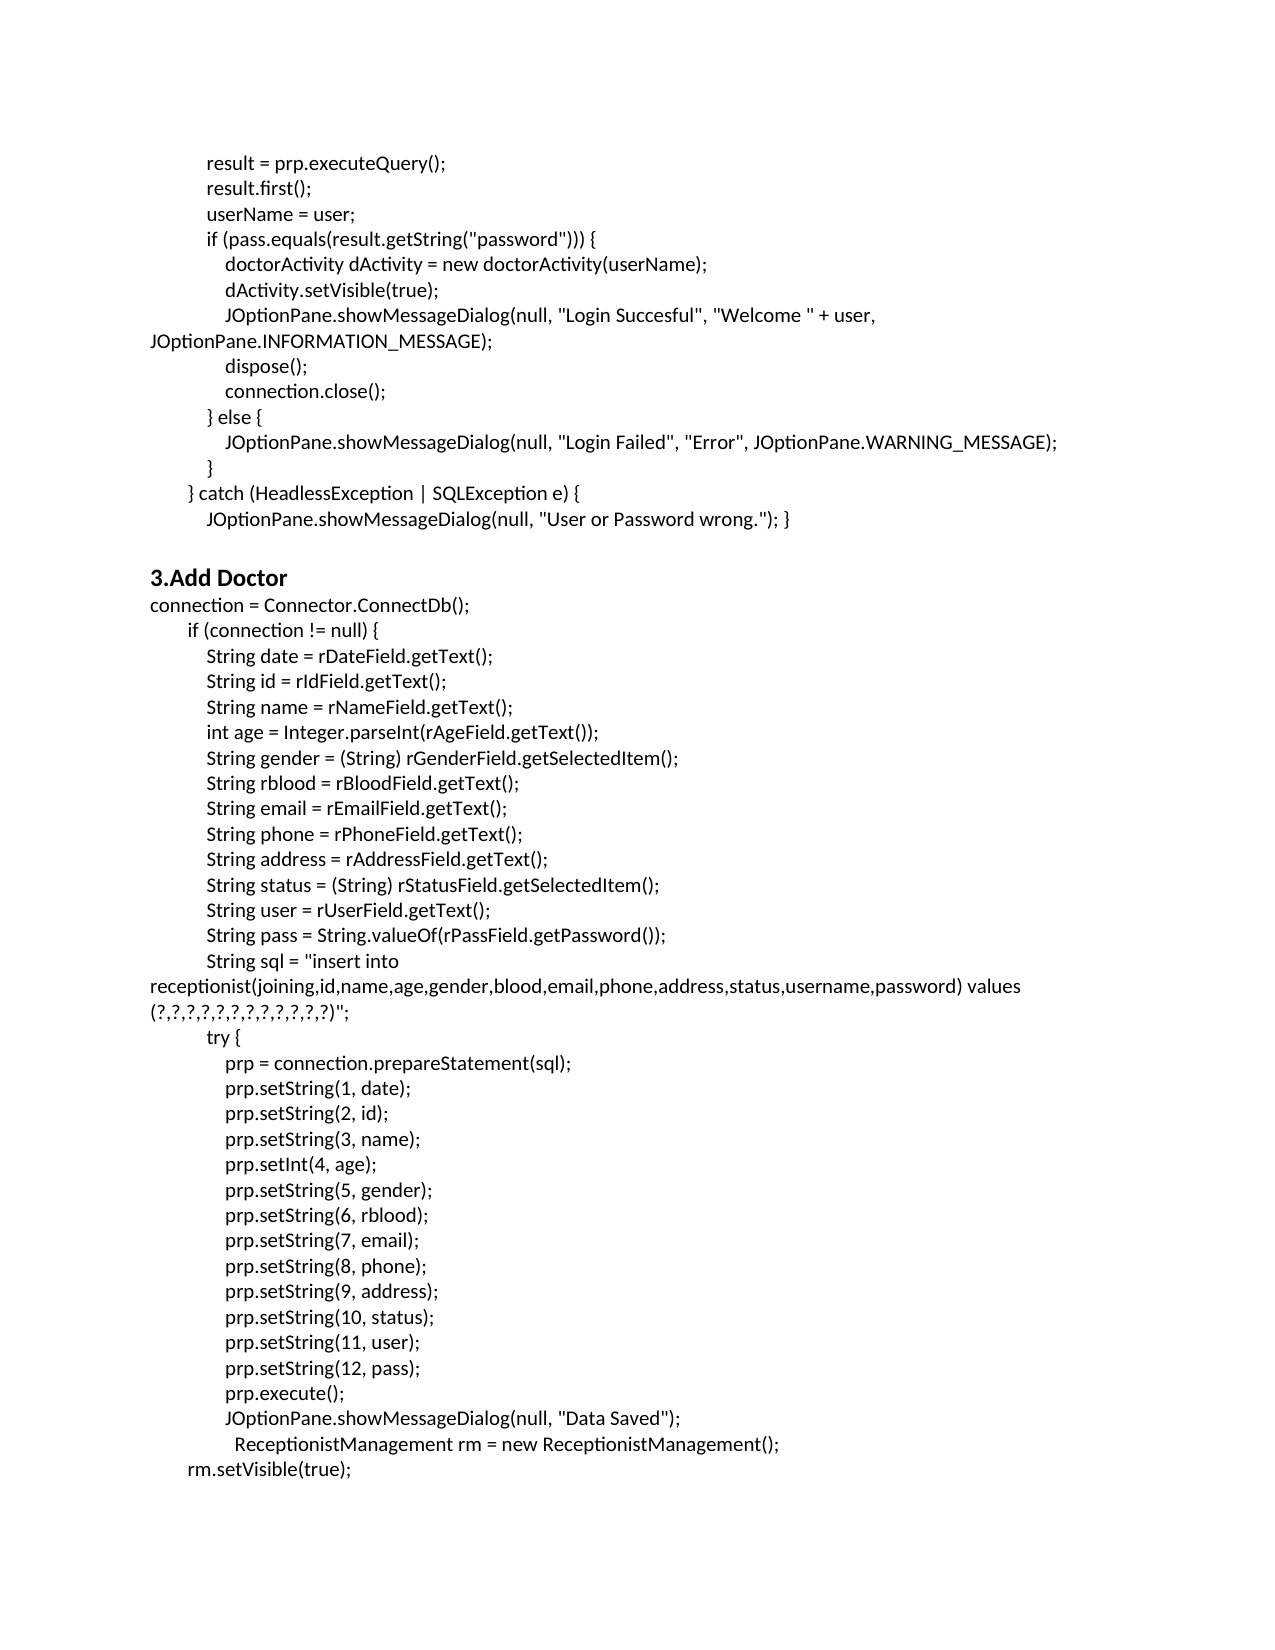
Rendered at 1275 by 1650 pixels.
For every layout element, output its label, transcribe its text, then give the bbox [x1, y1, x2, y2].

text prp.setString(1, date); [150, 1075, 1125, 1101]
text } else { [150, 404, 1125, 429]
text JOptionPane.showMessageDialog(null, "Login Failed", "Error", JOptionPane.WARNING_MESSAGE); [150, 429, 1125, 455]
text prp.setInt(4, age); [150, 1151, 1125, 1177]
text prp.setString(8, phone); [150, 1253, 1125, 1278]
text ReceptionistManagement rm = new ReceptionistManagement(); [150, 1431, 1125, 1456]
text if (pass.equals(result.getString("password"))) { [150, 226, 1125, 252]
text prp = connection.prepareStatement(sql); [150, 1050, 1125, 1075]
text connection = Connector.ConnectDb(); [150, 592, 1125, 618]
text } catch (HeadlessException | SQLException e) { [150, 480, 1125, 506]
text prp.setString(10, status); [150, 1304, 1125, 1329]
text String phone = rPhoneField.getText(); [150, 821, 1125, 846]
text String user = rUserField.getText(); [150, 897, 1125, 923]
text prp.setString(11, user); [150, 1329, 1125, 1355]
text String address = rAddressField.getText(); [150, 846, 1125, 872]
text result.first(); [150, 175, 1125, 201]
text String email = rEmailField.getText(); [150, 796, 1125, 821]
text 3.Add Doctor [150, 562, 1125, 592]
text String date = rDateField.getText(); [150, 643, 1125, 668]
text dActivity.setVisible(true); [150, 277, 1125, 302]
text dispose(); [150, 353, 1125, 379]
text JOptionPane.showMessageDialog(null, "Data Saved"); [150, 1406, 1125, 1431]
text prp.setString(9, address); [150, 1278, 1125, 1304]
text rm.setVisible(true); [150, 1456, 1125, 1482]
text userName = user; [150, 201, 1125, 226]
text prp.setString(2, id); [150, 1101, 1125, 1126]
text String rblood = rBloodField.getText(); [150, 770, 1125, 796]
text int age = Integer.parseInt(rAgeField.getText()); [150, 719, 1125, 745]
text prp.setString(3, name); [150, 1126, 1125, 1151]
text prp.execute(); [150, 1380, 1125, 1406]
text JOptionPane.showMessageDialog(null, "User or Password wrong."); } [150, 506, 1125, 531]
text result = prp.executeQuery(); [150, 150, 1125, 175]
text prp.setString(6, rblood); [150, 1202, 1125, 1228]
text } [150, 455, 1125, 480]
text try { [150, 1024, 1125, 1050]
text String id = rIdField.getText(); [150, 668, 1125, 694]
text String name = rNameField.getText(); [150, 694, 1125, 719]
text prp.setString(7, email); [150, 1228, 1125, 1253]
text connection.close(); [150, 379, 1125, 404]
text prp.setString(5, gender); [150, 1177, 1125, 1202]
text doctorActivity dActivity = new doctorActivity(userName); [150, 252, 1125, 277]
text String pass = String.valueOf(rPassField.getPassword()); [150, 923, 1125, 948]
text JOptionPane.showMessageDialog(null, "Login Succesful", "Welcome " + user, JOptionPane.INFORMATION_MESSAGE); [150, 302, 1125, 353]
text String gender = (String) rGenderField.getSelectedItem(); [150, 745, 1125, 770]
text String status = (String) rStatusField.getSelectedItem(); [150, 872, 1125, 897]
text if (connection != null) { [150, 618, 1125, 643]
text String sql = "insert into receptionist(joining,id,name,age,gender,blood,email,phone,address,status,username,password) values (?,?,?,?,?,?,?,?,?,?,?,?)"; [150, 948, 1125, 1024]
text prp.setString(12, pass); [150, 1355, 1125, 1380]
